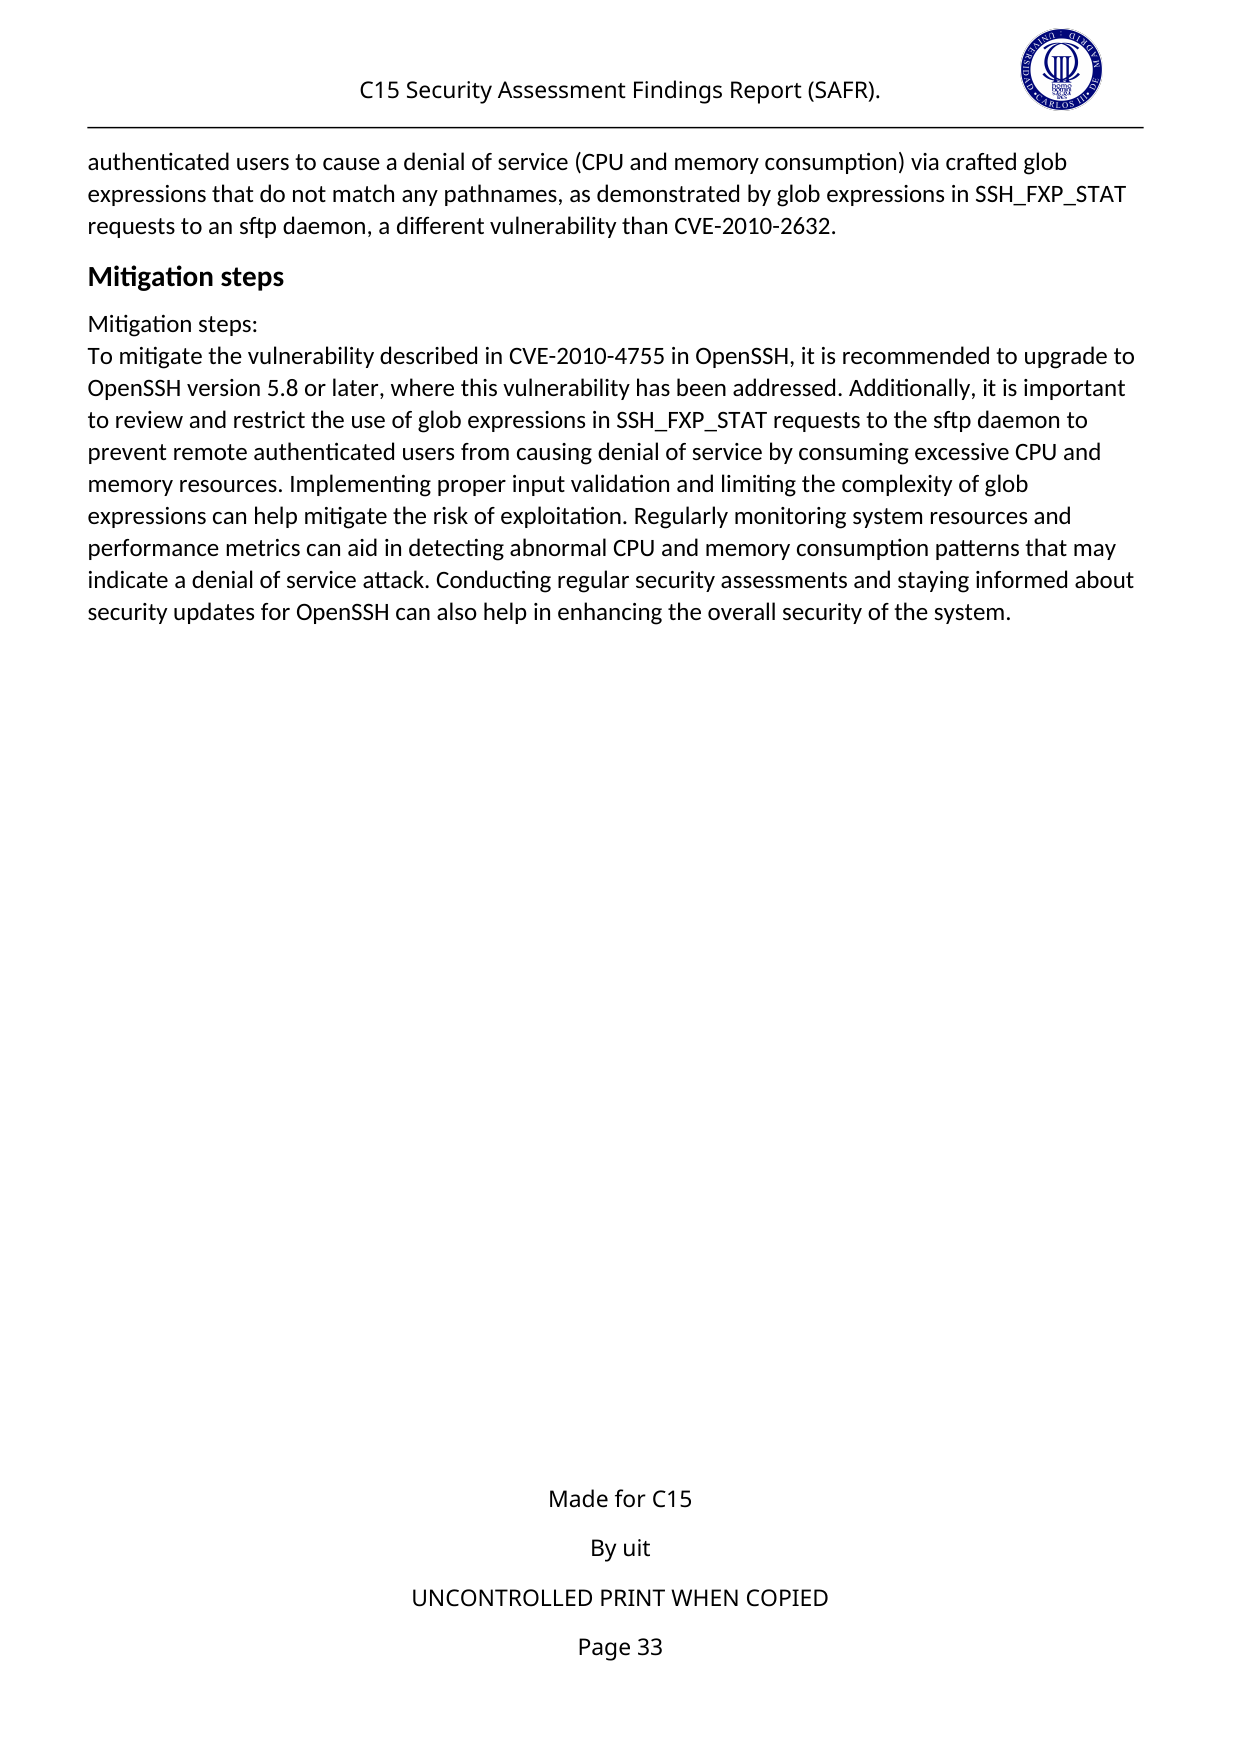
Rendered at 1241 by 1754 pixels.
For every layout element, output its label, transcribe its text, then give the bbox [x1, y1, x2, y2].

text Mitigation steps: To mitigate the vulnerability described in CVE-2010-4755 in OpenSSH, it is recommended to upgrade to OpenSSH version 5.8 or later, where this vulnerability has been addressed. Additionally, it is important to review and restrict the use of glob expressions in SSH_FXP_STAT requests to the sftp daemon to prevent remote authenticated users from causing denial of service by consuming excessive CPU and memory resources. Implementing proper input validation and limiting the complexity of glob expressions can help mitigate the risk of exploitation. Regularly monitoring system resources and performance metrics can aid in detecting abnormal CPU and memory consumption patterns that may indicate a denial of service attack. Conducting regular security assessments and staying informed about security updates for OpenSSH can also help in enhancing the overall security of the system. [87, 308, 1153, 627]
subtitle Mitigation steps [87, 258, 1153, 294]
picture [1020, 28, 1103, 111]
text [87, 146, 1153, 240]
